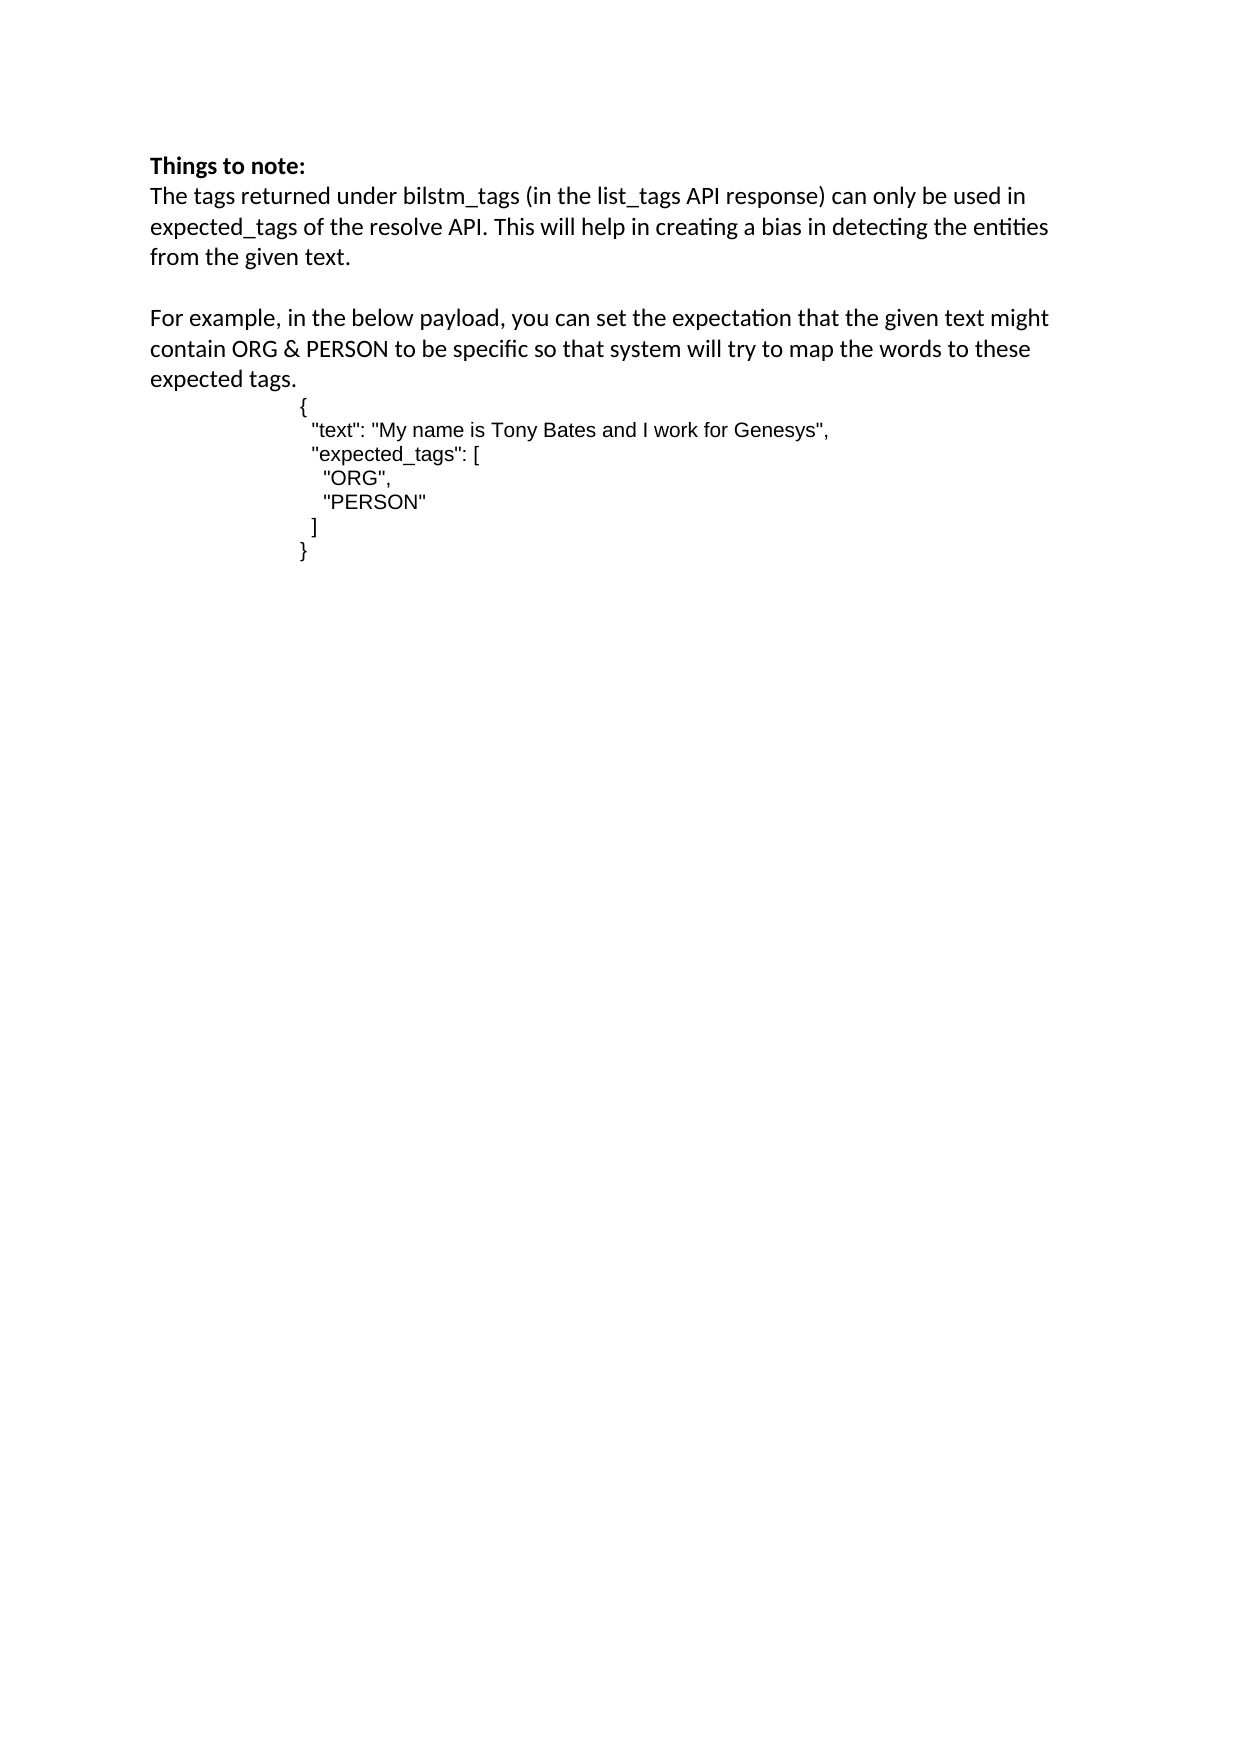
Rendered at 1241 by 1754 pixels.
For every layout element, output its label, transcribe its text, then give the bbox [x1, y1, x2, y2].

text ] [300, 514, 1090, 538]
text Things to note: [150, 150, 1090, 181]
text "PERSON" [300, 490, 1090, 514]
text For example, in the below payload, you can set the expectation that the given text might contain ORG & PERSON to be specific so that system will try to map the words to these expected tags. [150, 303, 1090, 394]
text } [300, 538, 1090, 562]
text "ORG", [300, 466, 1090, 490]
text { [300, 394, 1090, 418]
text The tags returned under bilstm_tags (in the list_tags API response) can only be used in expected_tags of the resolve API. This will help in creating a bias in detecting the entities from the given text. [150, 181, 1090, 272]
text "expected_tags": [ [300, 442, 1090, 466]
text "text": "My name is Tony Bates and I work for Genesys", [300, 418, 1090, 442]
